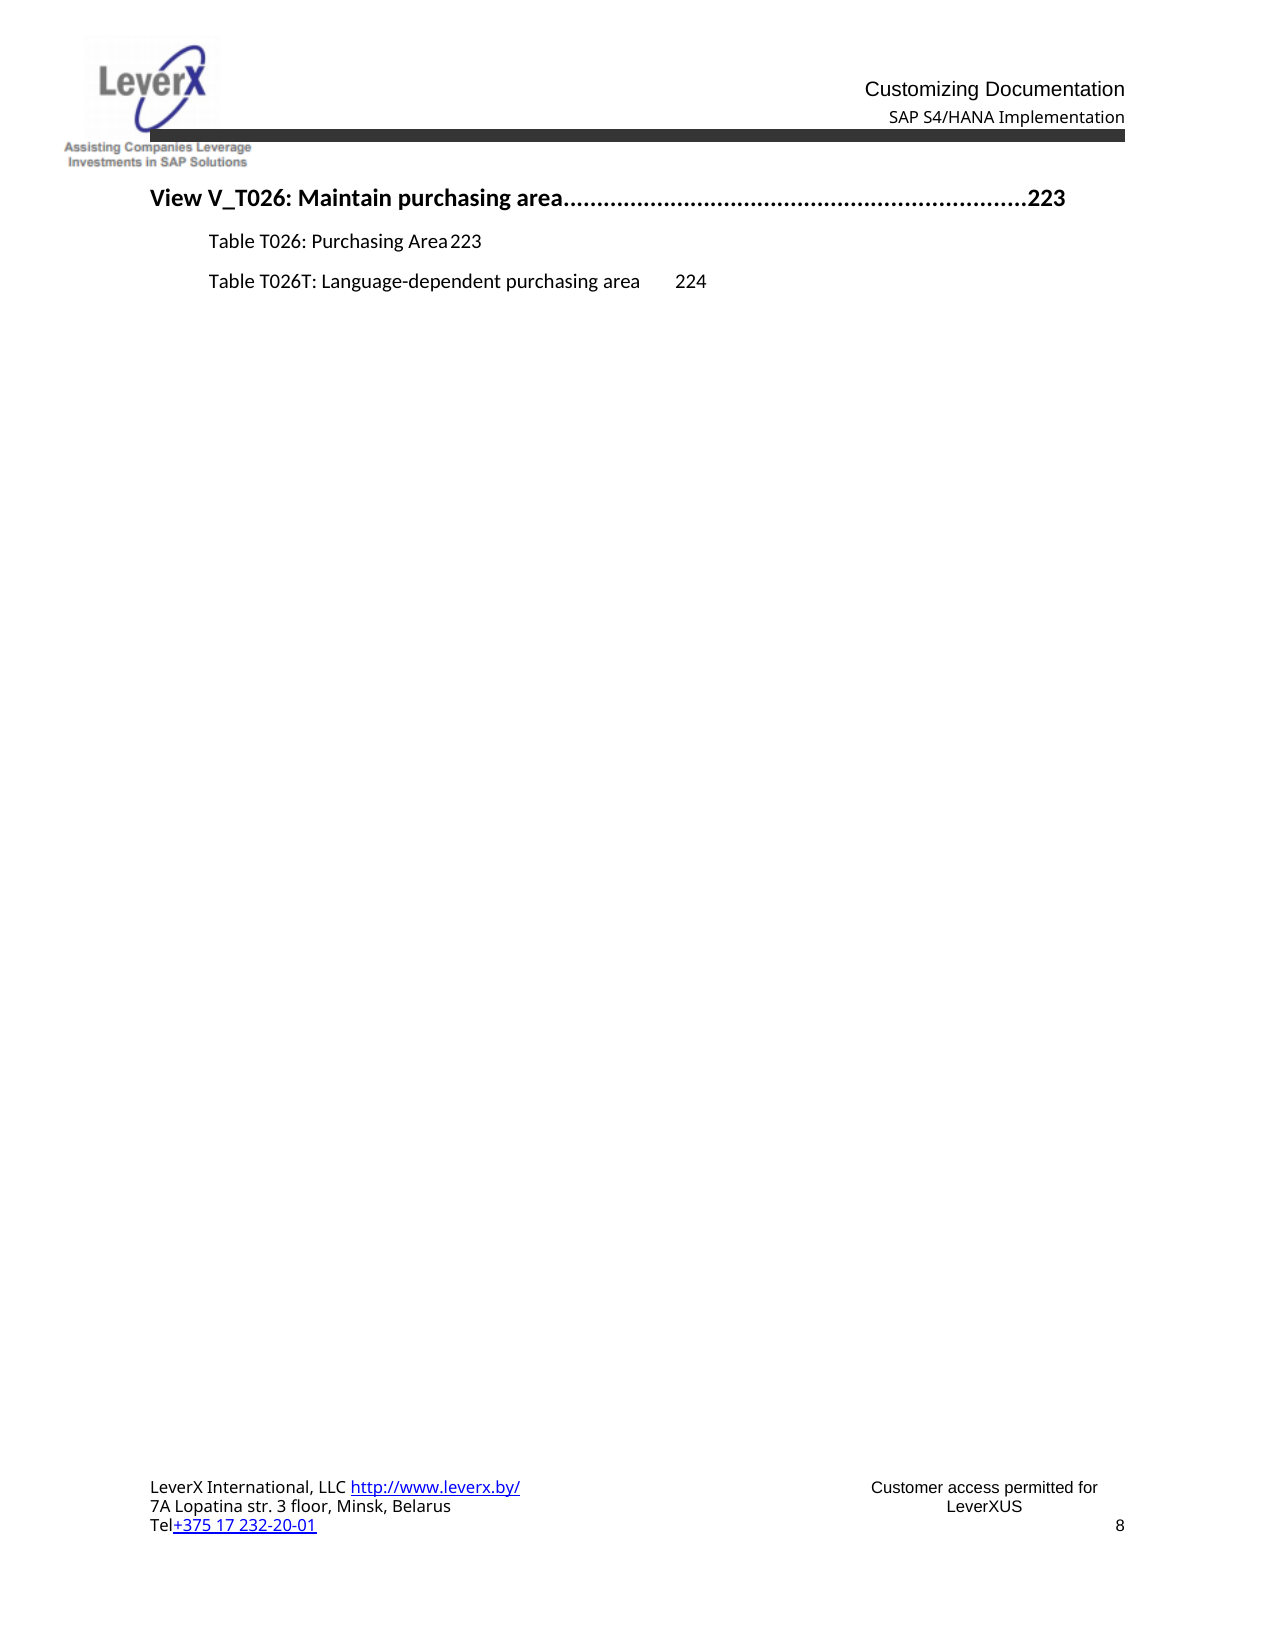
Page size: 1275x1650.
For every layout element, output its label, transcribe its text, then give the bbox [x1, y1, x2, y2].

picture [59, 33, 254, 172]
text Table T026T: Language-dependent purchasing area 224 [208, 268, 1125, 294]
text View V_T026: Maintain purchasing area 223 [150, 182, 1125, 212]
text Table T026: Purchasing Area 223 [208, 228, 1125, 253]
